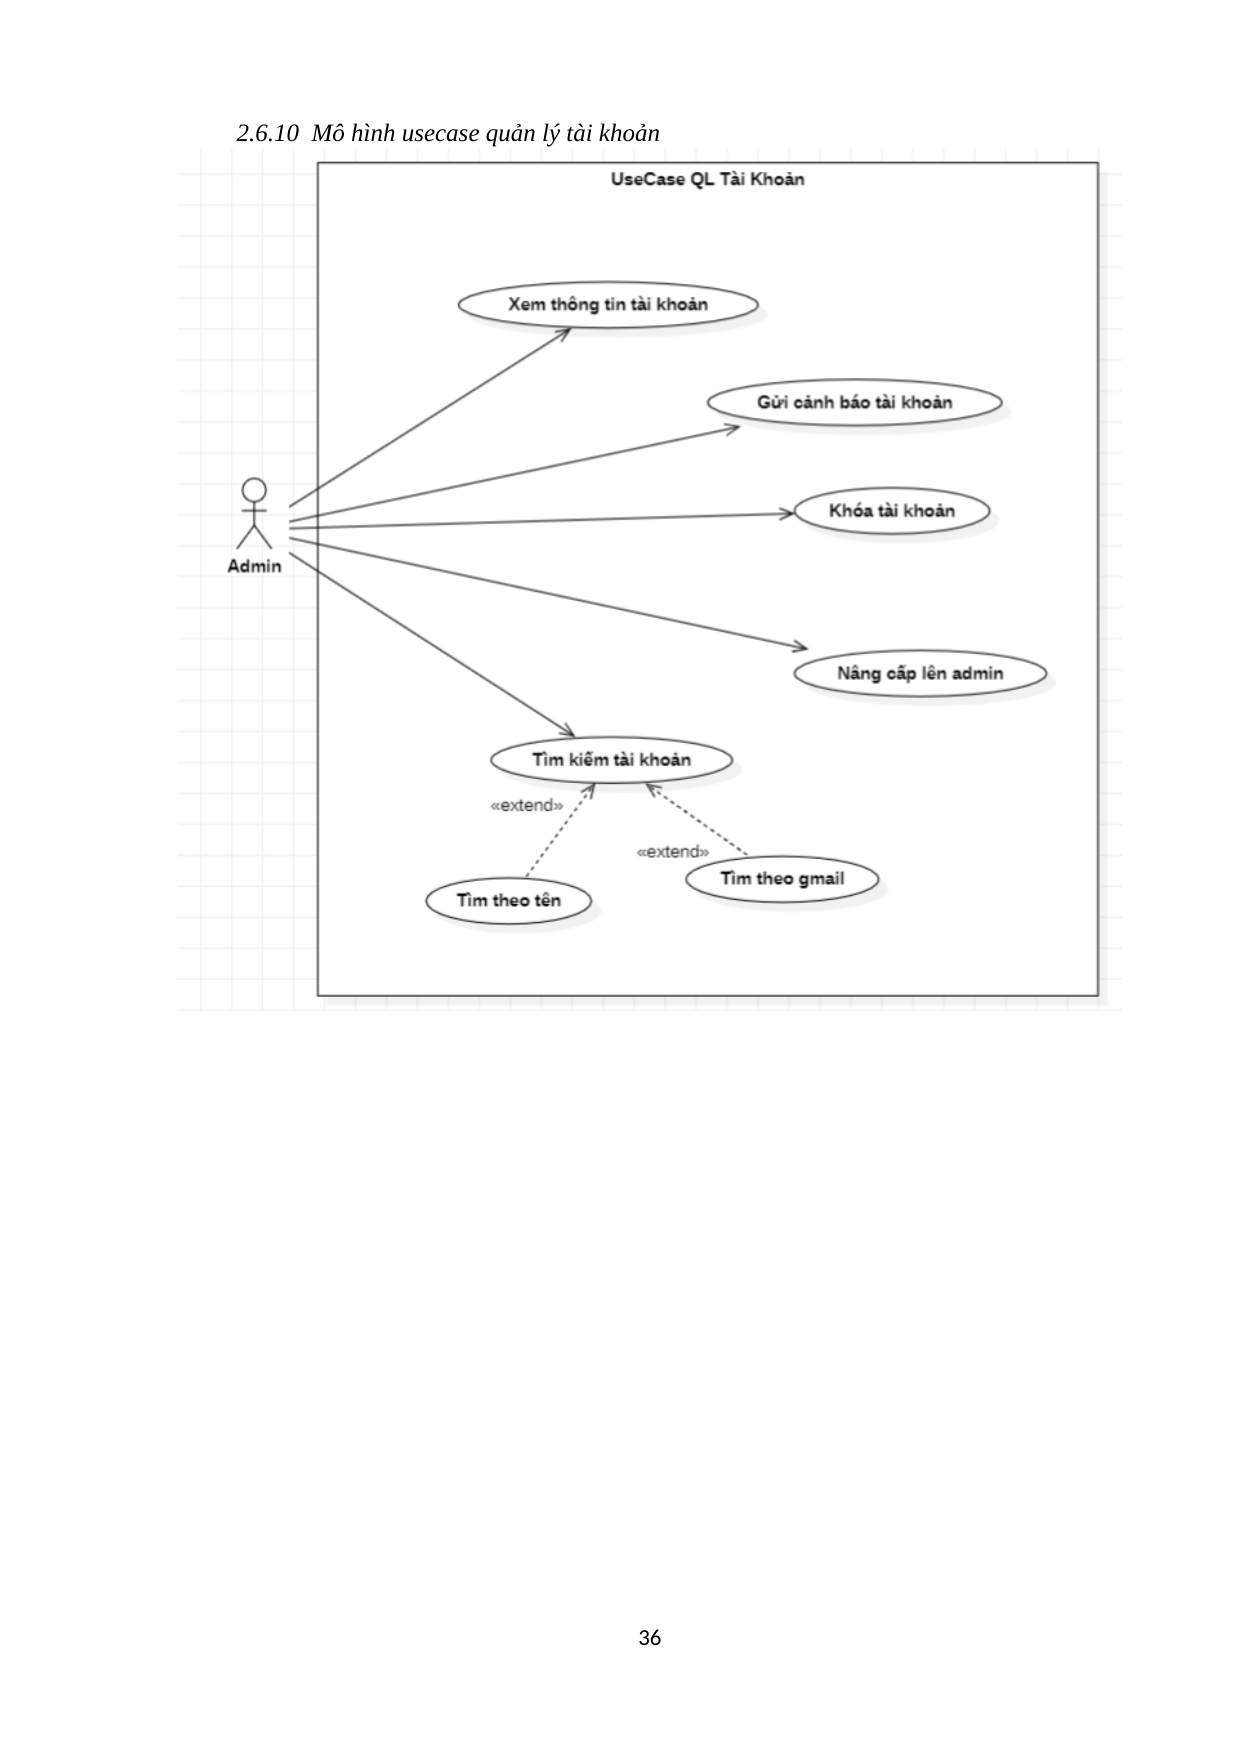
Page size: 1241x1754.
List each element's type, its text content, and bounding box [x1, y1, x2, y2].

picture [177, 149, 1123, 1011]
subtitle Mô hình usecase quản lý tài khoản [236, 118, 1122, 147]
